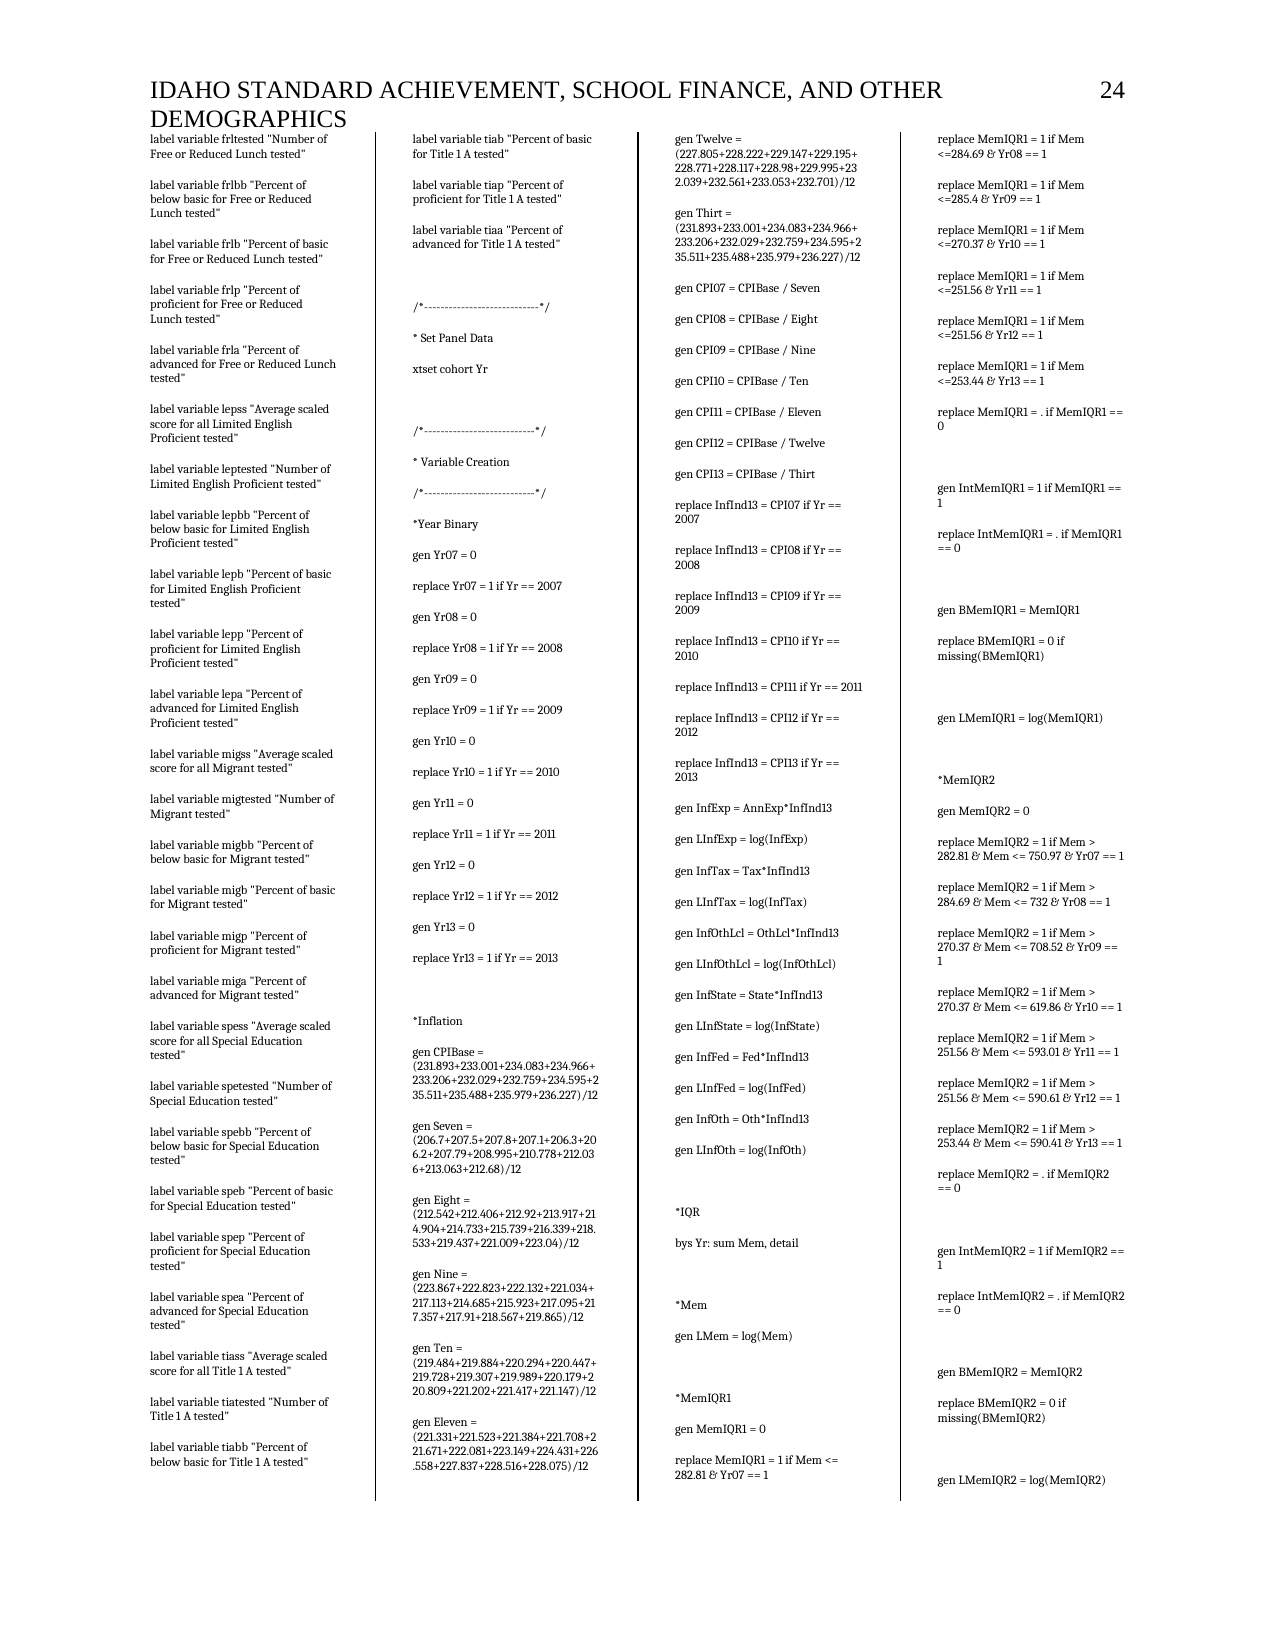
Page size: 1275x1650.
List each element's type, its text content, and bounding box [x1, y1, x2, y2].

text gen InfOthLcl = OthLcl*InfInd13 [675, 926, 862, 940]
text replace MemIQR1 = 1 if Mem <=251.56 & Yr12 == 1 [937, 314, 1125, 343]
text label variable tiabb "Percent of below basic for Title 1 A tested" [150, 1440, 337, 1469]
text label variable tiap "Percent of proficient for Title 1 A tested" [412, 178, 600, 207]
text replace BMemIQR2 = 0 if missing(BMemIQR2) [937, 1397, 1125, 1425]
text gen LInfState = log(InfState) [675, 1019, 862, 1033]
text * Set Panel Data [412, 331, 600, 345]
text *Year Binary [412, 517, 600, 531]
text label variable migb "Percent of basic for Migrant tested" [150, 883, 337, 912]
text gen InfFed = Fed*InfInd13 [675, 1050, 862, 1064]
text gen CPI10 = CPIBase / Ten [675, 374, 862, 388]
text gen IntMemIQR1 = 1 if MemIQR1 == 1 [937, 481, 1125, 510]
text *Mem [675, 1298, 862, 1313]
text replace Yr07 = 1 if Yr == 2007 [412, 579, 600, 593]
text gen InfState = State*InfInd13 [675, 988, 862, 1002]
text label variable migp "Percent of proficient for Migrant tested" [150, 929, 337, 957]
text gen LInfOth = log(InfOth) [675, 1143, 862, 1157]
text gen CPI09 = CPIBase / Nine [675, 343, 862, 357]
text replace Yr13 = 1 if Yr == 2013 [412, 952, 600, 966]
text replace MemIQR1 = 1 if Mem <=285.4 & Yr09 == 1 [937, 178, 1125, 207]
text replace MemIQR2 = . if MemIQR2 == 0 [937, 1167, 1125, 1196]
text replace InfInd13 = CPI07 if Yr == 2007 [675, 498, 862, 527]
text gen IntMemIQR2 = 1 if MemIQR2 == 1 [937, 1244, 1125, 1272]
text label variable spep "Percent of proficient for Special Education tested" [150, 1230, 337, 1273]
text gen InfExp = AnnExp*InfInd13 [675, 802, 862, 816]
text replace MemIQR1 = 1 if Mem <=270.37 & Yr10 == 1 [937, 223, 1125, 252]
text replace MemIQR1 = 1 if Mem <=251.56 & Yr11 == 1 [937, 269, 1125, 297]
text label variable migss "Average scaled score for all Migrant tested" [150, 747, 337, 776]
text label variable speb "Percent of basic for Special Education tested" [150, 1184, 337, 1213]
text *MemIQR2 [937, 773, 1125, 787]
text label variable miga "Percent of advanced for Migrant tested" [150, 974, 337, 1003]
text gen LMemIQR1 = log(MemIQR1) [937, 711, 1125, 725]
text label variable spea "Percent of advanced for Special Education tested" [150, 1290, 337, 1333]
text label variable lepb "Percent of basic for Limited English Proficient tested" [150, 568, 337, 611]
text replace InfInd13 = CPI10 if Yr == 2010 [675, 634, 862, 663]
text gen Twelve = (227.805+228.222+229.147+229.195+228.771+228.117+228.98+229.995+232.039+232.561+233.053+232.701)/12 [675, 132, 862, 190]
text replace InfInd13 = CPI13 if Yr == 2013 [675, 756, 862, 785]
text replace MemIQR2 = 1 if Mem > 251.56 & Mem <= 593.01 & Yr11 == 1 [937, 1031, 1125, 1060]
text *Inflation [412, 1014, 600, 1028]
text gen MemIQR2 = 0 [937, 804, 1125, 818]
text gen Yr12 = 0 [412, 858, 600, 873]
text replace IntMemIQR1 = . if MemIQR1 == 0 [937, 527, 1125, 556]
text gen InfOth = Oth*InfInd13 [675, 1112, 862, 1126]
text label variable spetested "Number of Special Education tested" [150, 1079, 337, 1108]
text replace MemIQR2 = 1 if Mem > 253.44 & Mem <= 590.41 & Yr13 == 1 [937, 1122, 1125, 1151]
text gen Nine = (223.867+222.823+222.132+221.034+217.113+214.685+215.923+217.095+217.357+217.91+218.567+219.865)/12 [412, 1267, 600, 1325]
text gen CPI13 = CPIBase / Thirt [675, 467, 862, 481]
text /*----------------------------*/ [412, 300, 600, 314]
text gen LMem = log(Mem) [675, 1329, 862, 1344]
text replace MemIQR2 = 1 if Mem > 270.37 & Mem <= 619.86 & Yr10 == 1 [937, 986, 1125, 1014]
text gen CPI08 = CPIBase / Eight [675, 312, 862, 326]
text gen Yr07 = 0 [412, 548, 600, 562]
text replace Yr12 = 1 if Yr == 2012 [412, 889, 600, 904]
text label variable lepss "Average scaled score for all Limited English Proficient tested" [150, 403, 337, 446]
text gen LInfOthLcl = log(InfOthLcl) [675, 957, 862, 971]
text replace MemIQR1 = . if MemIQR1 == 0 [937, 405, 1125, 434]
text replace Yr09 = 1 if Yr == 2009 [412, 703, 600, 718]
text bys Yr: sum Mem, detail [675, 1236, 862, 1251]
text replace Yr11 = 1 if Yr == 2011 [412, 827, 600, 842]
text replace MemIQR1 = 1 if Mem <=284.69 & Yr08 == 1 [937, 132, 1125, 161]
text gen Eight = (212.542+212.406+212.92+213.917+214.904+214.733+215.739+216.339+218.533+219.437+221.009+223.04)/12 [412, 1193, 600, 1251]
text gen LInfExp = log(InfExp) [675, 833, 862, 847]
text replace InfInd13 = CPI11 if Yr == 2011 [675, 680, 862, 694]
text gen Eleven = (221.331+221.523+221.384+221.708+221.671+222.081+223.149+224.431+226.558+227.837+228.516+228.075)/12 [412, 1416, 600, 1473]
text gen BMemIQR2 = MemIQR2 [937, 1366, 1125, 1380]
text label variable leptested "Number of Limited English Proficient tested" [150, 462, 337, 491]
text replace Yr08 = 1 if Yr == 2008 [412, 641, 600, 656]
text label variable lepbb "Percent of below basic for Limited English Proficient tested" [150, 508, 337, 551]
text label variable tiatested "Number of Title 1 A tested" [150, 1395, 337, 1424]
text gen Thirt = (231.893+233.001+234.083+234.966+233.206+232.029+232.759+234.595+235.511+235.488+235.979+236.227)/12 [675, 207, 862, 264]
text *MemIQR1 [675, 1391, 862, 1406]
text gen Yr09 = 0 [412, 672, 600, 687]
text replace MemIQR2 = 1 if Mem > 284.69 & Mem <= 732 & Yr08 == 1 [937, 880, 1125, 909]
text replace InfInd13 = CPI08 if Yr == 2008 [675, 543, 862, 572]
text gen Yr08 = 0 [412, 610, 600, 624]
text gen MemIQR1 = 0 [675, 1422, 862, 1437]
text *IQR [675, 1205, 862, 1219]
text label variable tiab "Percent of basic for Title 1 A tested" [412, 132, 600, 161]
text replace BMemIQR1 = 0 if missing(BMemIQR1) [937, 634, 1125, 663]
text label variable lepa "Percent of advanced for Limited English Proficient tested" [150, 687, 337, 730]
text xtset cohort Yr [412, 362, 600, 376]
text replace IntMemIQR2 = . if MemIQR2 == 0 [937, 1289, 1125, 1318]
text label variable tiaa "Percent of advanced for Title 1 A tested" [412, 223, 600, 252]
text label variable frltested "Number of Free or Reduced Lunch tested" [150, 132, 337, 161]
text gen CPI07 = CPIBase / Seven [675, 281, 862, 295]
text replace MemIQR2 = 1 if Mem > 251.56 & Mem <= 590.61 & Yr12 == 1 [937, 1076, 1125, 1105]
text * Variable Creation [412, 455, 600, 469]
text replace InfInd13 = CPI09 if Yr == 2009 [675, 589, 862, 618]
text label variable frlb "Percent of basic for Free or Reduced Lunch tested" [150, 238, 337, 266]
text gen CPIBase = (231.893+233.001+234.083+234.966+233.206+232.029+232.759+234.595+235.511+235.488+235.979+236.227)/12 [412, 1045, 600, 1102]
text replace MemIQR1 = 1 if Mem <= 282.81 & Yr07 == 1 [675, 1453, 862, 1482]
text gen CPI11 = CPIBase / Eleven [675, 405, 862, 419]
text gen InfTax = Tax*InfInd13 [675, 864, 862, 878]
text /*---------------------------*/ [412, 486, 600, 500]
text gen CPI12 = CPIBase / Twelve [675, 436, 862, 450]
text gen LInfTax = log(InfTax) [675, 895, 862, 909]
text gen Yr13 = 0 [412, 921, 600, 935]
text label variable spess "Average scaled score for all Special Education tested" [150, 1019, 337, 1063]
text replace Yr10 = 1 if Yr == 2010 [412, 765, 600, 780]
text gen Yr11 = 0 [412, 796, 600, 811]
text label variable lepp "Percent of proficient for Limited English Proficient tested" [150, 627, 337, 671]
text replace InfInd13 = CPI12 if Yr == 2012 [675, 711, 862, 739]
text label variable migtested "Number of Migrant tested" [150, 792, 337, 821]
text replace MemIQR1 = 1 if Mem <=253.44 & Yr13 == 1 [937, 359, 1125, 388]
text gen LInfFed = log(InfFed) [675, 1081, 862, 1095]
text label variable migbb "Percent of below basic for Migrant tested" [150, 838, 337, 867]
text gen LMemIQR2 = log(MemIQR2) [937, 1473, 1125, 1487]
text gen BMemIQR1 = MemIQR1 [937, 603, 1125, 618]
text gen Yr10 = 0 [412, 734, 600, 749]
text replace MemIQR2 = 1 if Mem > 282.81 & Mem <= 750.97 & Yr07 == 1 [937, 835, 1125, 864]
text gen Seven = (206.7+207.5+207.8+207.1+206.3+206.2+207.79+208.995+210.778+212.036+213.063+212.68)/12 [412, 1119, 600, 1176]
text /*---------------------------*/ [412, 424, 600, 438]
text replace MemIQR2 = 1 if Mem > 270.37 & Mem <= 708.52 & Yr09 == 1 [937, 926, 1125, 969]
text gen Ten = (219.484+219.884+220.294+220.447+219.728+219.307+219.989+220.179+220.809+221.202+221.417+221.147)/12 [412, 1341, 600, 1399]
text label variable frlp "Percent of proficient for Free or Reduced Lunch tested" [150, 283, 337, 326]
text label variable frla "Percent of advanced for Free or Reduced Lunch tested" [150, 343, 337, 386]
text label variable tiass "Average scaled score for all Title 1 A tested" [150, 1349, 337, 1378]
text label variable spebb "Percent of below basic for Special Education tested" [150, 1125, 337, 1168]
text label variable frlbb "Percent of below basic for Free or Reduced Lunch tested" [150, 178, 337, 221]
